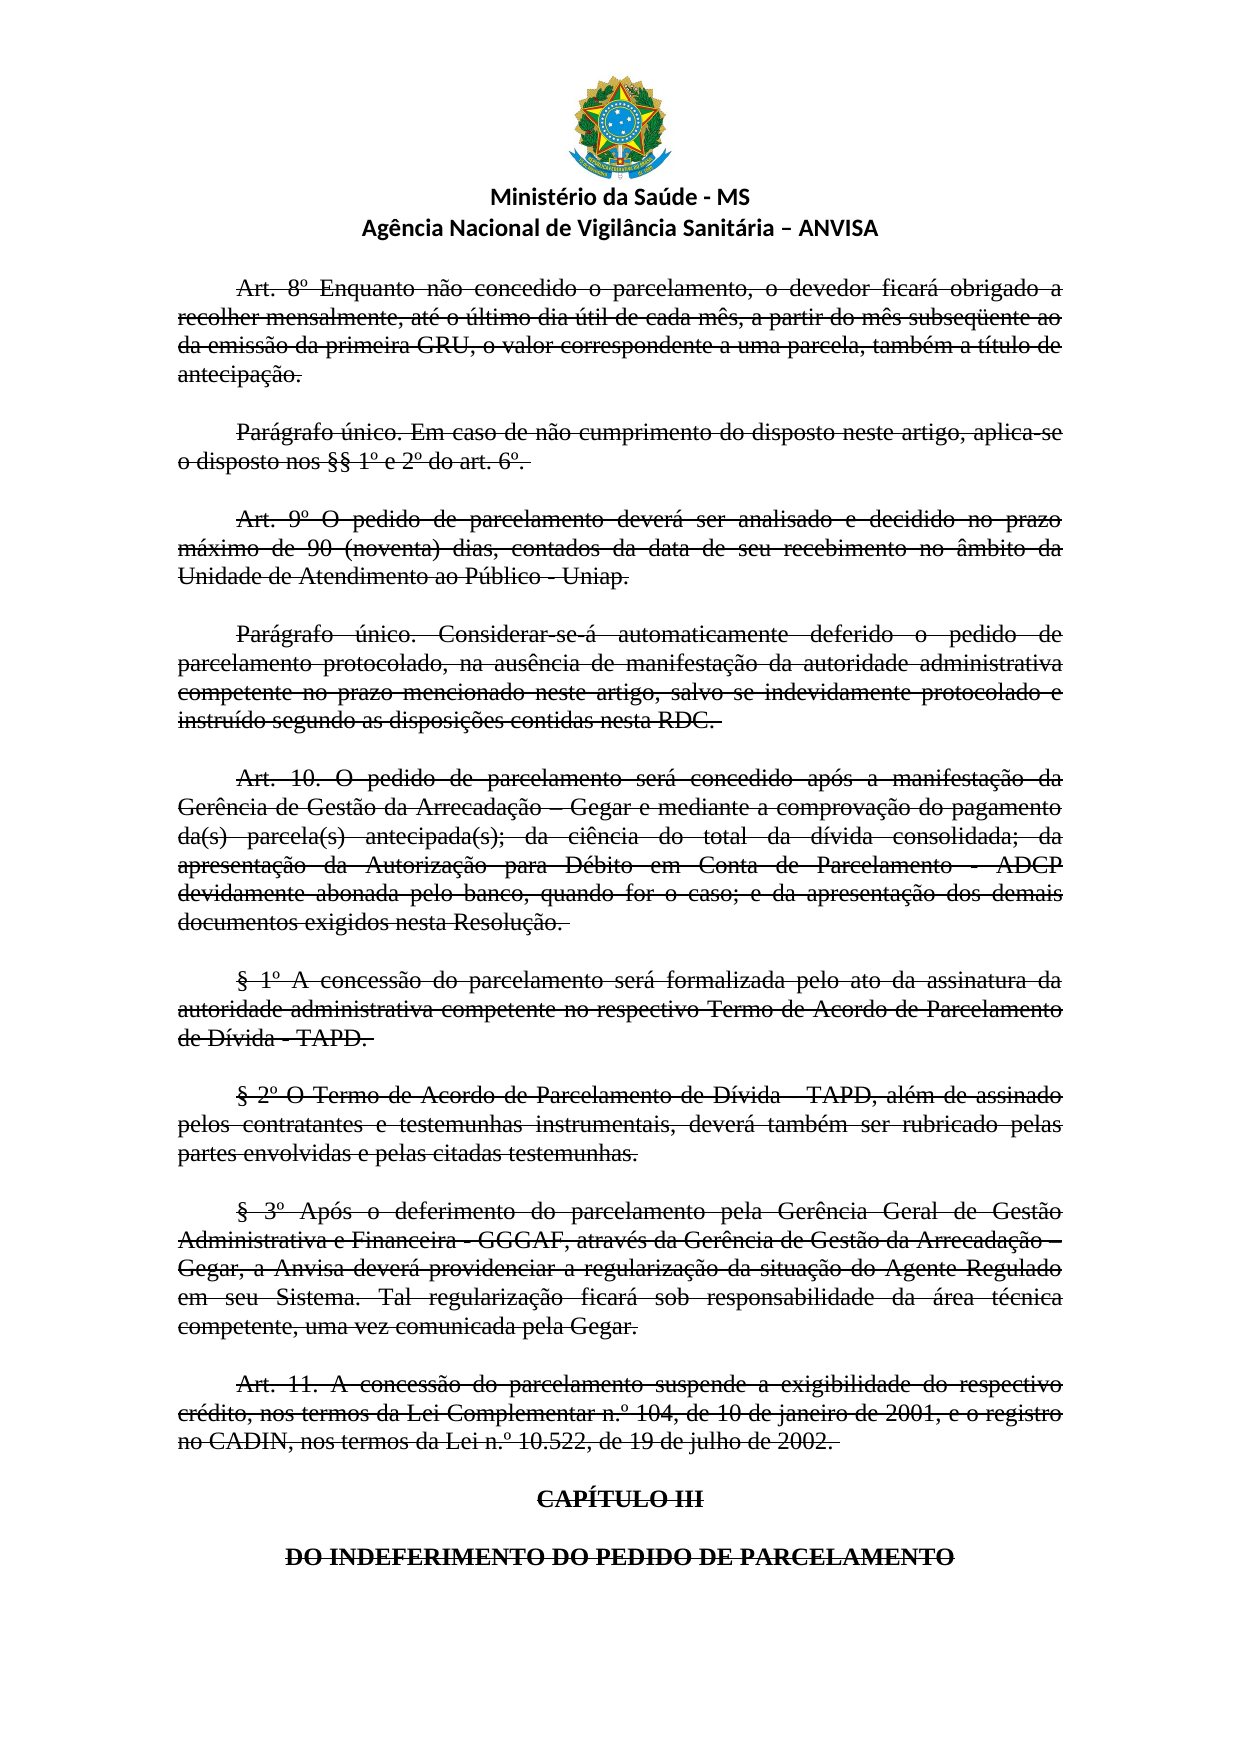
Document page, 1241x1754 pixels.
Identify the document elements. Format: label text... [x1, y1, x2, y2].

text Art. 8º Enquanto não concedido o parcelamento, o devedor ficará obrigado a recolher mensalmente, até o último dia útil de cada mês, a partir do mês subseqüente ao da emissão da primeira GRU, o valor correspondente a uma parcela, também a título de antecipação. [177, 273, 1063, 388]
text Art. 9º O pedido de parcelamento deverá ser analisado e decidido no prazo máximo de 90 (noventa) dias, contados da data de seu recebimento no âmbito da Unidade de Atendimento ao Público - Uniap. [177, 549, 1063, 590]
text DO INDEFERIMENTO DO PEDIDO DE PARCELAMENTO [177, 1542, 1063, 1571]
text Parágrafo único. Em caso de não cumprimento do disposto neste artigo, aplica-se o disposto nos §§ 1º e 2º do art. 6º. [177, 417, 1063, 475]
text § 1º A concessão do parcelamento será formalizada pelo ato da assinatura da autoridade administrativa competente no respectivo Termo de Acordo de Parcelamento de Dívida - TAPD. [177, 965, 1063, 1009]
text § 2º O Termo de Acordo de Parcelamento de Dívida - TAPD, além de assinado pelos contratantes e testemunhas instrumentais, deverá também ser rubricado pelas partes envolvidas e pelas citadas testemunhas. [177, 1126, 1063, 1167]
text Parágrafo único. Considerar-se-á automaticamente deferido o pedido de parcelamento protocolado, na ausência de manifestação da autoridade administrativa competente no prazo mencionado neste artigo, salvo se indevidamente protocolado e instruído segundo as disposições contidas nesta RDC. [177, 619, 1063, 664]
text § 3º Após o deferimento do parcelamento pela Gerência Geral de Gestão Administrativa e Financeira - GGGAF, através da Gerência de Gestão da Arrecadação – Gegar, a Anvisa deverá providenciar a regularização da situação do Agente Regulado em seu Sistema. Tal regularização ficará sob responsabilidade da área técnica competente, uma vez comunicada pela Gegar. [177, 1196, 1063, 1298]
text Art. 10. O pedido de parcelamento será concedido após a manifestação da Gerência de Gestão da Arrecadação – Gegar e mediante a comprovação do pagamento da(s) parcela(s) antecipada(s); da ciência do total da dívida consolidada; da apresentação da Autorização para Débito em Conta de Parcelamento - ADCP devidamente abonada pelo banco, quando for o caso; e da apresentação dos demais documentos exigidos nesta Resolução. [177, 895, 1063, 936]
text § 3º Após o deferimento do parcelamento pela Gerência Geral de Gestão Administrativa e Financeira - GGGAF, através da Gerência de Gestão da Arrecadação – Gegar, a Anvisa deverá providenciar a regularização da situação do Agente Regulado em seu Sistema. Tal regularização ficará sob responsabilidade da área técnica competente, uma vez comunicada pela Gegar. [177, 1299, 1063, 1340]
text Art. 10. O pedido de parcelamento será concedido após a manifestação da Gerência de Gestão da Arrecadação – Gegar e mediante a comprovação do pagamento da(s) parcela(s) antecipada(s); da ciência do total da dívida consolidada; da apresentação da Autorização para Débito em Conta de Parcelamento - ADCP devidamente abonada pelo banco, quando for o caso; e da apresentação dos demais documentos exigidos nesta Resolução. [177, 763, 1063, 837]
text Parágrafo único. Considerar-se-á automaticamente deferido o pedido de parcelamento protocolado, na ausência de manifestação da autoridade administrativa competente no prazo mencionado neste artigo, salvo se indevidamente protocolado e instruído segundo as disposições contidas nesta RDC. [177, 693, 1063, 734]
picture [565, 73, 675, 182]
text CAPÍTULO III [177, 1484, 1063, 1513]
text Art. 9º O pedido de parcelamento deverá ser analisado e decidido no prazo máximo de 90 (noventa) dias, contados da data de seu recebimento no âmbito da Unidade de Atendimento ao Público - Uniap. [177, 504, 1063, 548]
text § 1º A concessão do parcelamento será formalizada pelo ato da assinatura da autoridade administrativa competente no respectivo Termo de Acordo de Parcelamento de Dívida - TAPD. [177, 1010, 1063, 1051]
text Art. 11. A concessão do parcelamento suspende a exigibilidade do respectivo crédito, nos termos da Lei Complementar n.º 104, de 10 de janeiro de 2001, e o registro no CADIN, nos termos da Lei n.º 10.522, de 19 de julho de 2002. [177, 1369, 1063, 1413]
text Art. 11. A concessão do parcelamento suspende a exigibilidade do respectivo crédito, nos termos da Lei Complementar n.º 104, de 10 de janeiro de 2001, e o registro no CADIN, nos termos da Lei n.º 10.522, de 19 de julho de 2002. [177, 1414, 1063, 1455]
text Parágrafo único. Considerar-se-á automaticamente deferido o pedido de parcelamento protocolado, na ausência de manifestação da autoridade administrativa competente no prazo mencionado neste artigo, salvo se indevidamente protocolado e instruído segundo as disposições contidas nesta RDC. [177, 665, 1063, 692]
text § 2º O Termo de Acordo de Parcelamento de Dívida - TAPD, além de assinado pelos contratantes e testemunhas instrumentais, deverá também ser rubricado pelas partes envolvidas e pelas citadas testemunhas. [177, 1081, 1063, 1125]
